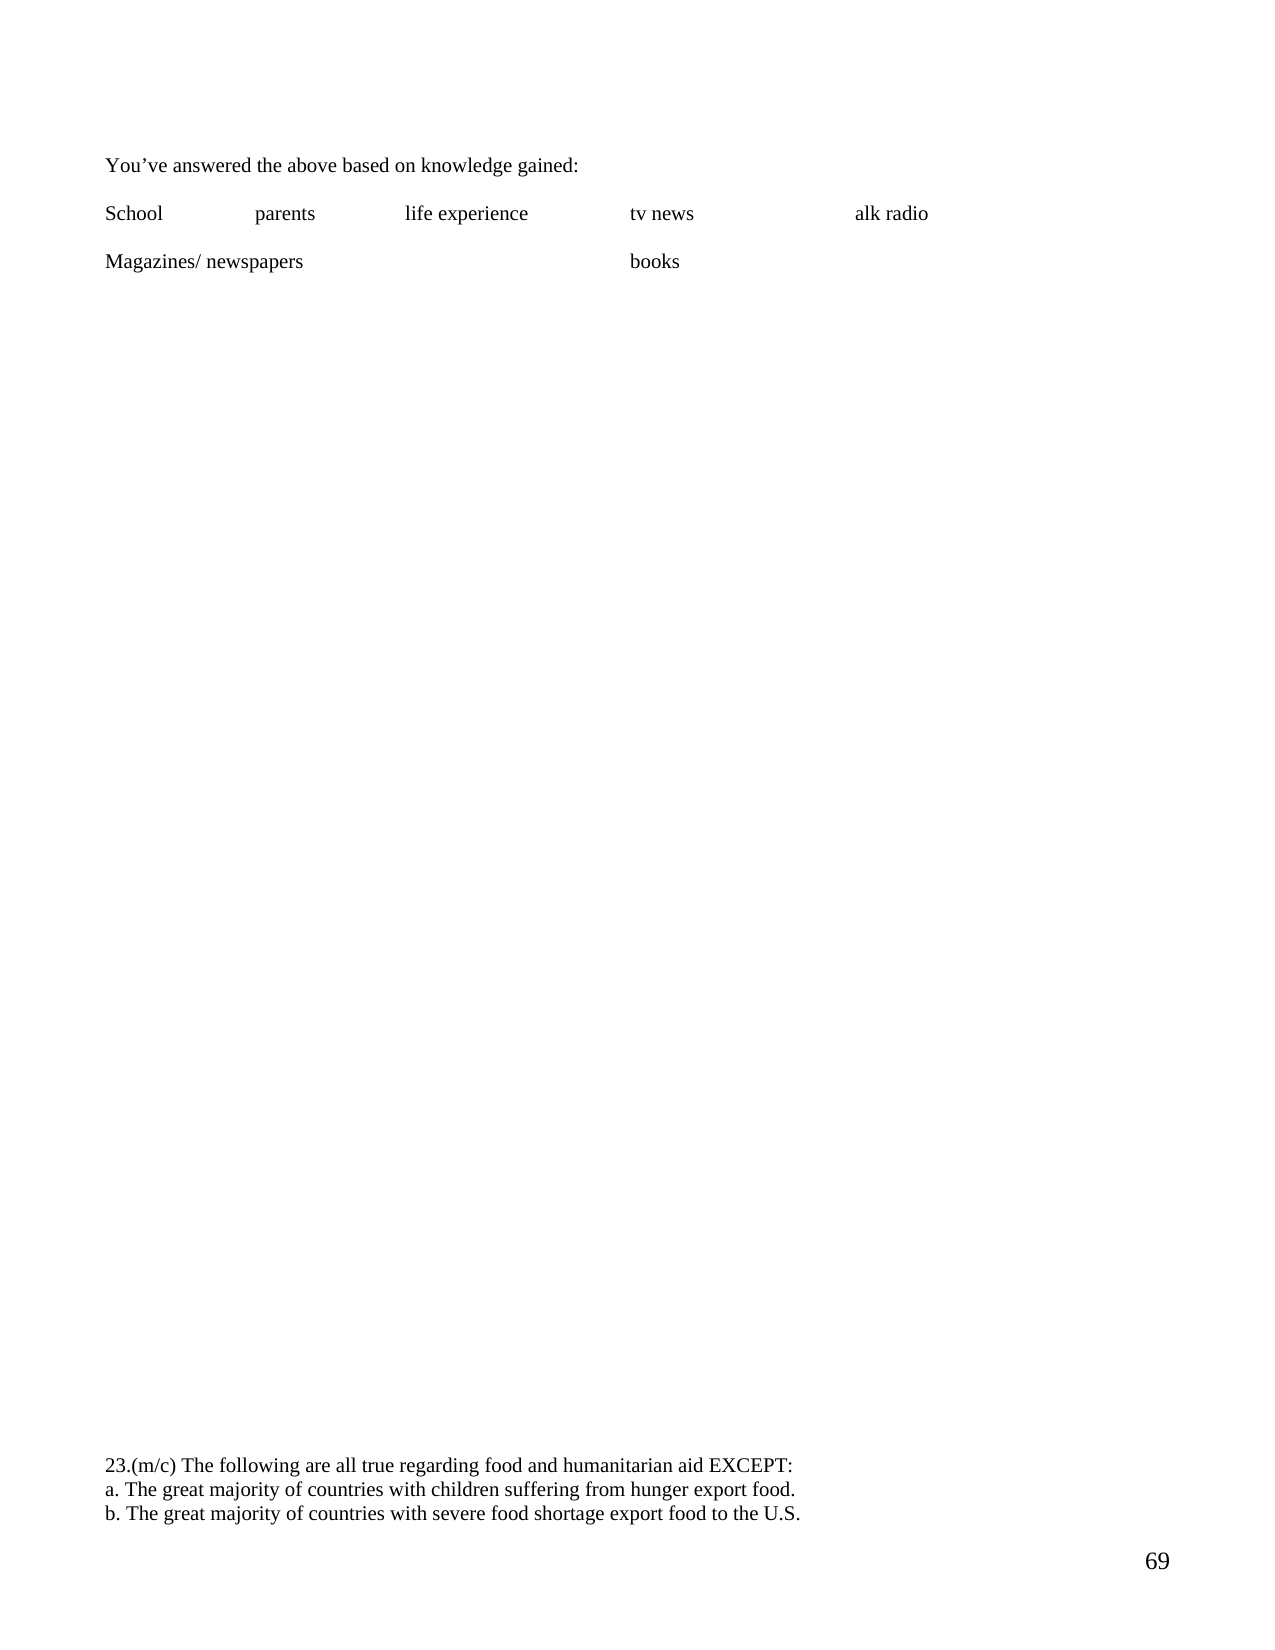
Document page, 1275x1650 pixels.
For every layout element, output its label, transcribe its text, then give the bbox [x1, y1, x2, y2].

text Magazines/ newspapers books [105, 249, 1245, 273]
text b. The great majority of countries with severe food shortage export food to the U.S. [105, 1501, 1245, 1525]
text You’ve answered the above based on knowledge gained: [105, 153, 1245, 177]
text a. The great majority of countries with children suffering from hunger export food. [105, 1477, 1245, 1501]
text School parents life experience tv news alk radio [105, 201, 1245, 225]
text 23.(m/c) The following are all true regarding food and humanitarian aid EXCEPT: [105, 1452, 1245, 1477]
